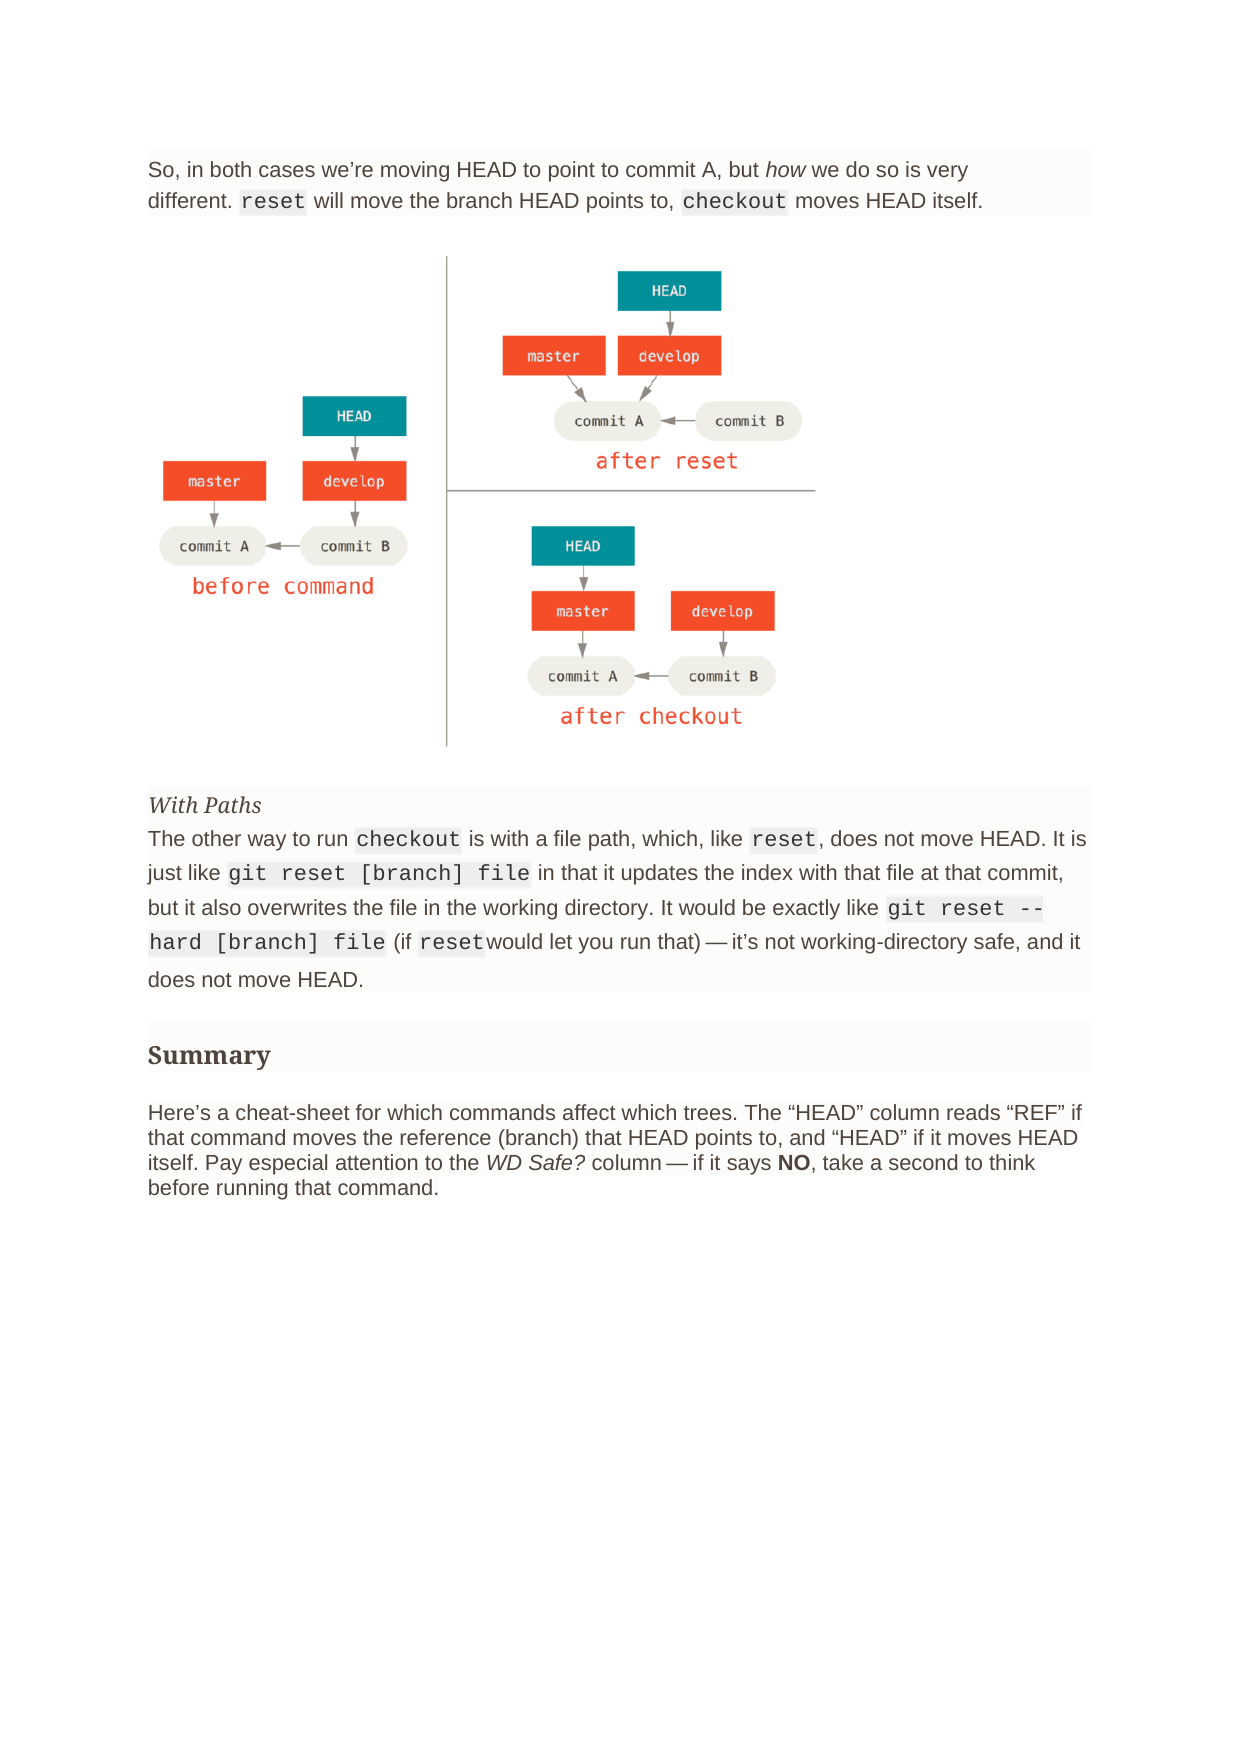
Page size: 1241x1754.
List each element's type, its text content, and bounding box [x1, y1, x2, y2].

text Here’s a cheat-sheet for which commands affect which trees. The “HEAD” column reads “REF” if that command moves the reference (branch) that HEAD points to, and “HEAD” if it moves HEAD itself. Pay especial attention to the WD Safe? column — if it says NO, take a second to think before running that command. [148, 1099, 1093, 1200]
text The other way to run checkout is with a file path, which, like reset, does not move HEAD. It is just like git reset [branch] file in that it updates the index with that file at that commit, but it also overwrites the file in the working directory. It would be exactly like git reset --hard [branch] file (if resetwould let you run that) — it’s not working-directory safe, and it does not move HEAD. [148, 820, 1093, 992]
subtitle Summary [148, 1020, 1093, 1072]
text So, in both cases we’re moving HEAD to point to commit A, but how we do so is very different. reset will move the branch HEAD points to, checkout moves HEAD itself. [148, 148, 1093, 216]
picture [147, 244, 827, 758]
subtitle With Paths [148, 786, 1093, 820]
